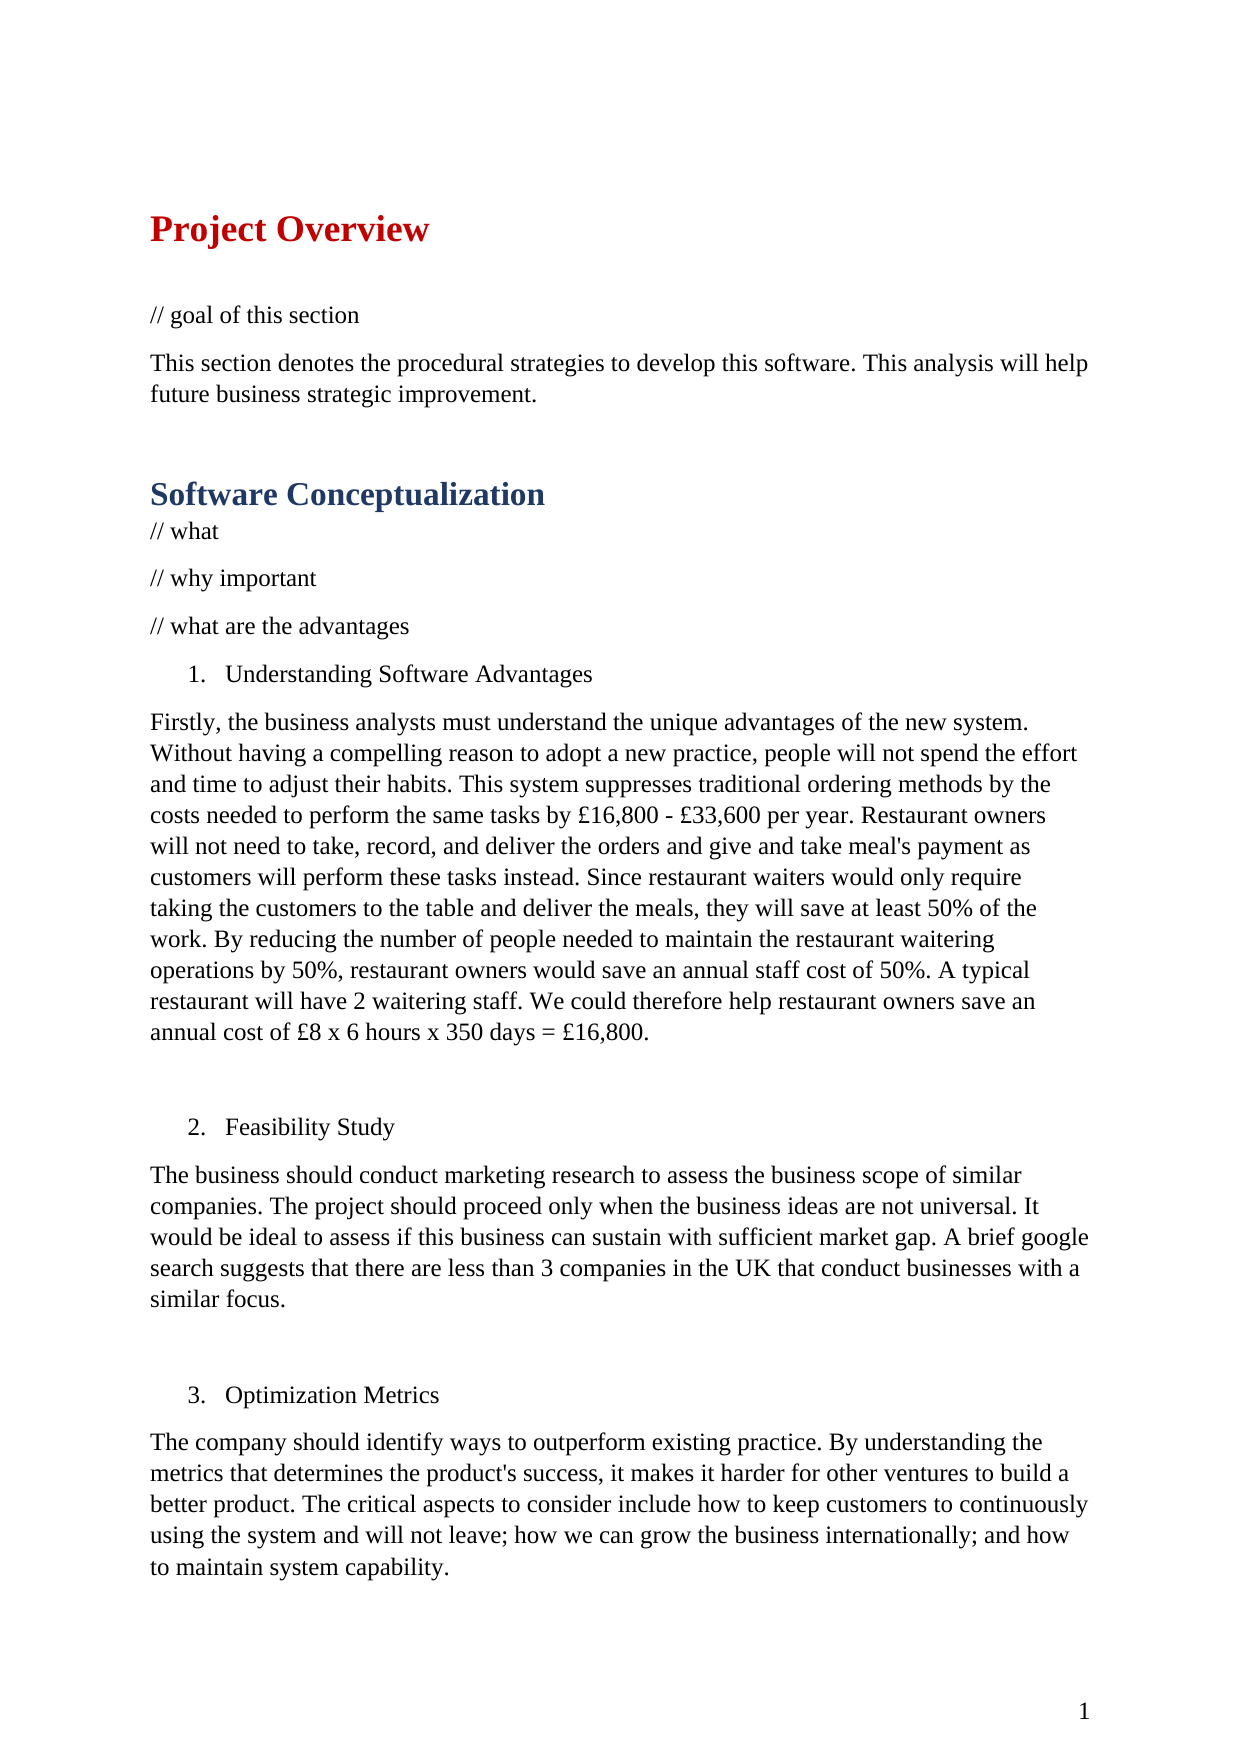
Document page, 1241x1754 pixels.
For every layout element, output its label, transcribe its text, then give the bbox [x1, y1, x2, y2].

list Optimization Metrics [187, 1380, 1090, 1408]
list Feasibility Study [187, 1112, 1090, 1141]
text // what are the advantages [150, 611, 1090, 640]
text The company should identify ways to outperform existing practice. By understanding the metrics that determines the product's success, it makes it harder for other ventures to build a better product. The critical aspects to consider include how to keep customers to continuously using the system and will not leave; how we can grow the business internationally; and how to maintain system capability. [150, 1427, 1090, 1580]
text // what [150, 516, 1090, 544]
text // why important [150, 563, 1090, 592]
subtitle Project Overview [150, 206, 1090, 249]
text This section denotes the procedural strategies to develop this software. This analysis will help future business strategic improvement. [150, 348, 1090, 408]
list Understanding Software Advantages [187, 659, 1090, 688]
text The business should conduct marketing research to assess the business scope of similar companies. The project should proceed only when the business ideas are not universal. It would be ideal to assess if this business can sustain with sufficient market gap. A brief google search suggests that there are less than 3 companies in the UK that conduct businesses with a similar focus. [150, 1160, 1090, 1313]
text Firstly, the business analysts must understand the unique advantages of the new system. Without having a compelling reason to adopt a new practice, people will not spend the effort and time to adjust their habits. This system suppresses traditional ordering methods by the costs needed to perform the same tasks by £16,800 - £33,600 per year. Restaurant owners will not need to take, record, and deliver the orders and give and take meal's payment as customers will perform these tasks instead. Since restaurant waiters would only require taking the customers to the table and deliver the meals, they will save at least 50% of the work. By reducing the number of people needed to maintain the restaurant waitering operations by 50%, restaurant owners would save an annual staff cost of 50%. A typical restaurant will have 2 waitering staff. We could therefore help restaurant owners save an annual cost of £8 x 6 hours x 350 days = £16,800. [150, 707, 1090, 1046]
subtitle Software Conceptualization [150, 474, 1090, 513]
text // goal of this section [150, 300, 1090, 329]
